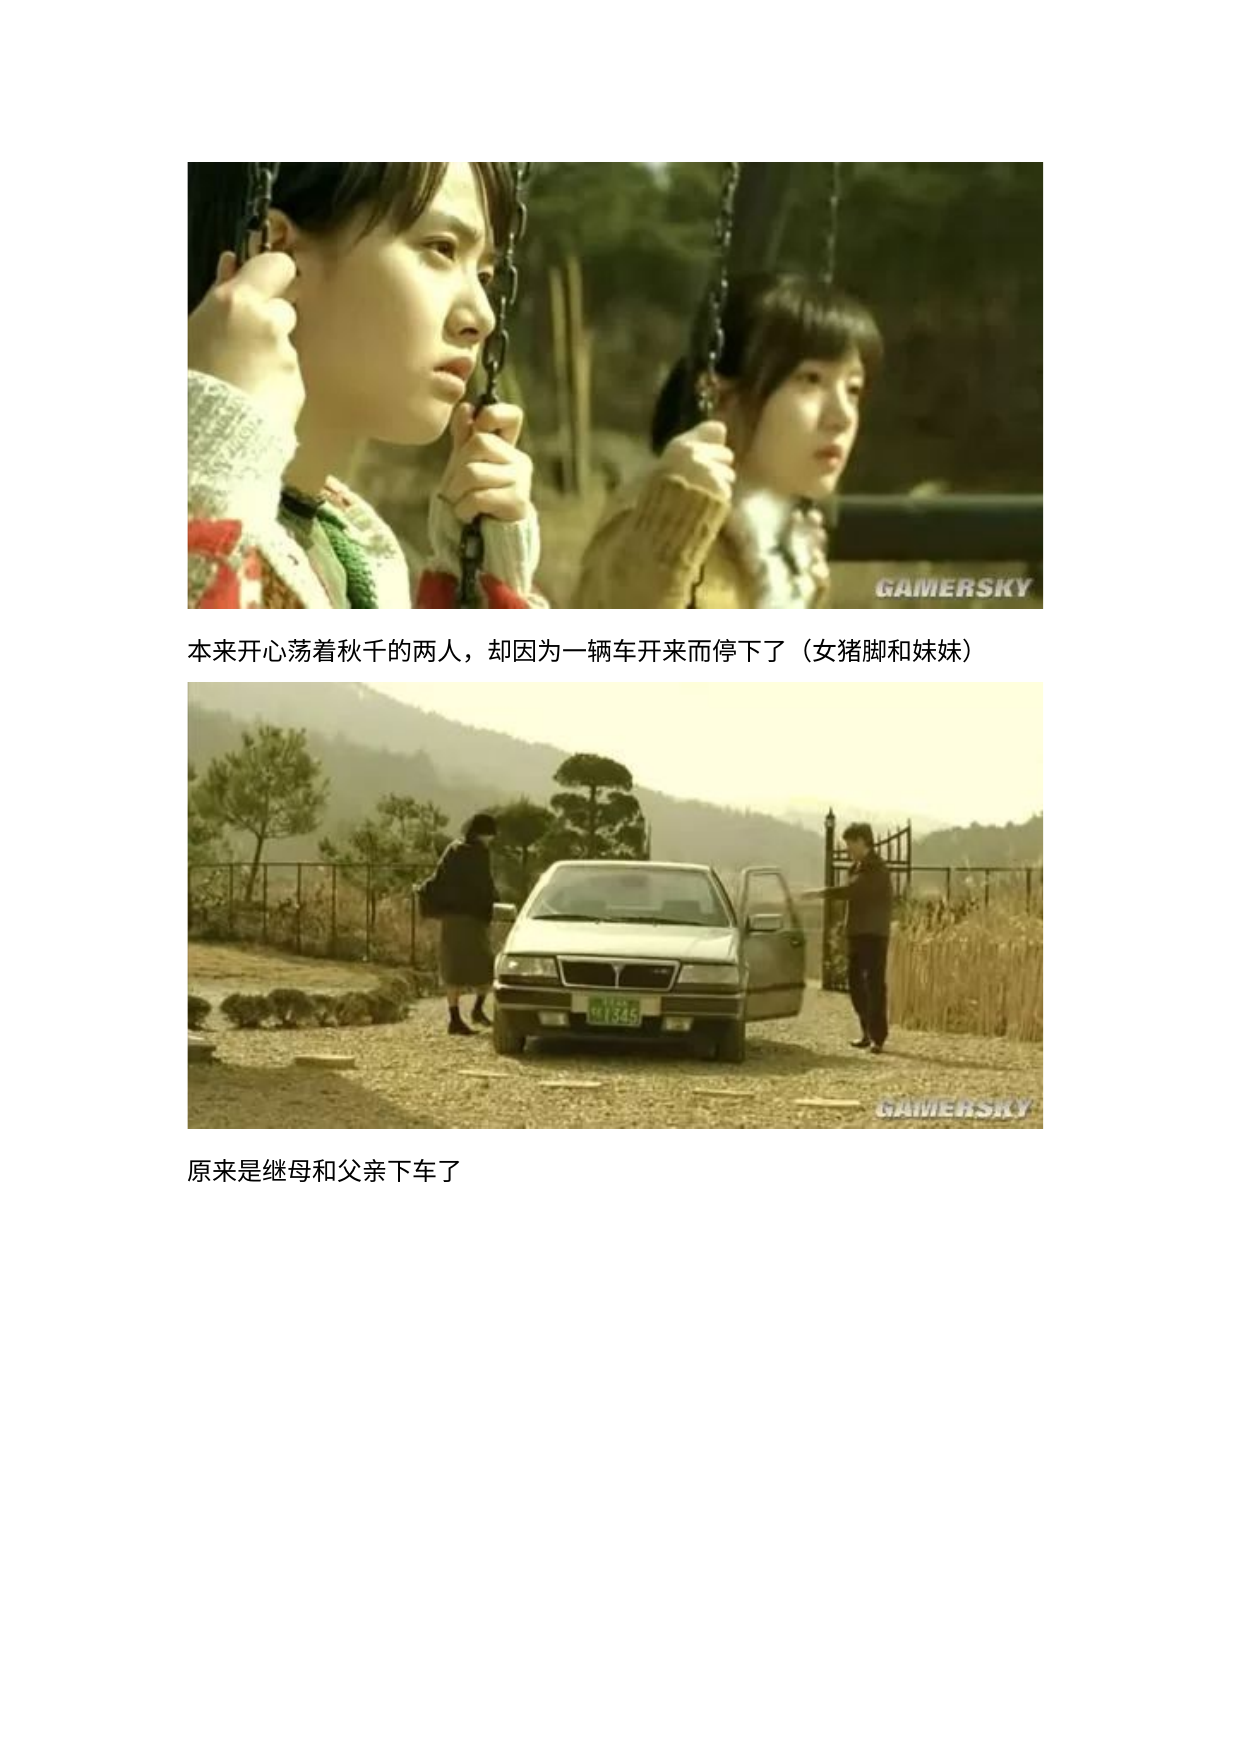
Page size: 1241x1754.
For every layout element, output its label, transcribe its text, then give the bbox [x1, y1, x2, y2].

text 本来开心荡着秋千的两人，却因为一辆车开来而停下了（女猪脚和妹妹） [187, 617, 1053, 682]
picture [187, 162, 1044, 609]
text 原来是继母和父亲下车了 [187, 1137, 1053, 1202]
picture [187, 682, 1044, 1129]
